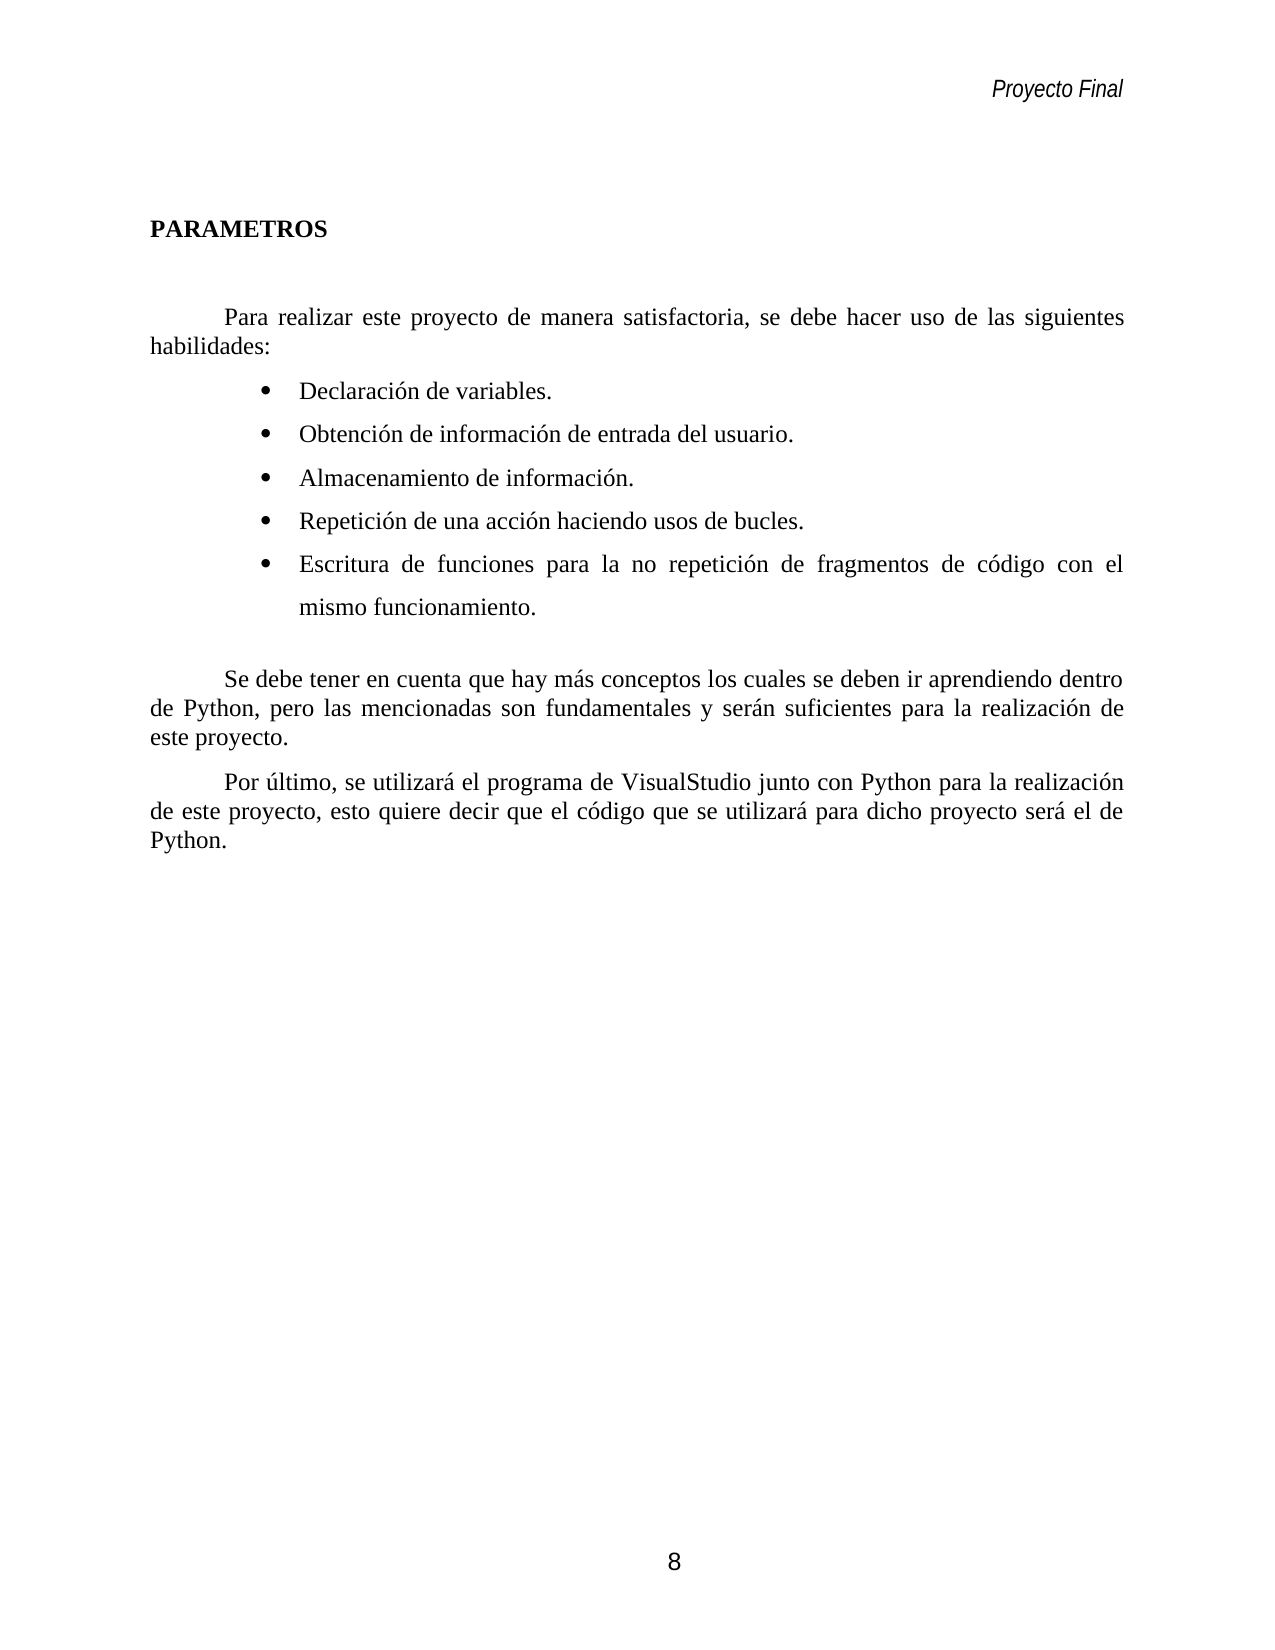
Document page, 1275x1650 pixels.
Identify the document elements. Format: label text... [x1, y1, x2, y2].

text Para realizar este proyecto de manera satisfactoria, se debe hacer uso de las siguientes habilidades: [150, 302, 1125, 360]
text Por último, se utilizará el programa de VisualStudio junto con Python para la realización de este proyecto, esto quiere decir que el código que se utilizará para dicho proyecto será el de Python. [150, 767, 1125, 853]
list Almacenamiento de información. [261, 463, 1125, 491]
subtitle PARAMETROS [150, 214, 1125, 242]
list Declaración de variables. [261, 376, 1125, 405]
list Obtención de información de entrada del usuario. [261, 419, 1125, 448]
text Se debe tener en cuenta que hay más conceptos los cuales se deben ir aprendiendo dentro de Python, pero las mencionadas son fundamentales y serán suficientes para la realización de este proyecto. [150, 664, 1125, 751]
list Repetición de una acción haciendo usos de bucles. [261, 506, 1125, 534]
list Escritura de funciones para la no repetición de fragmentos de código con el mismo funcionamiento. [261, 549, 1125, 621]
